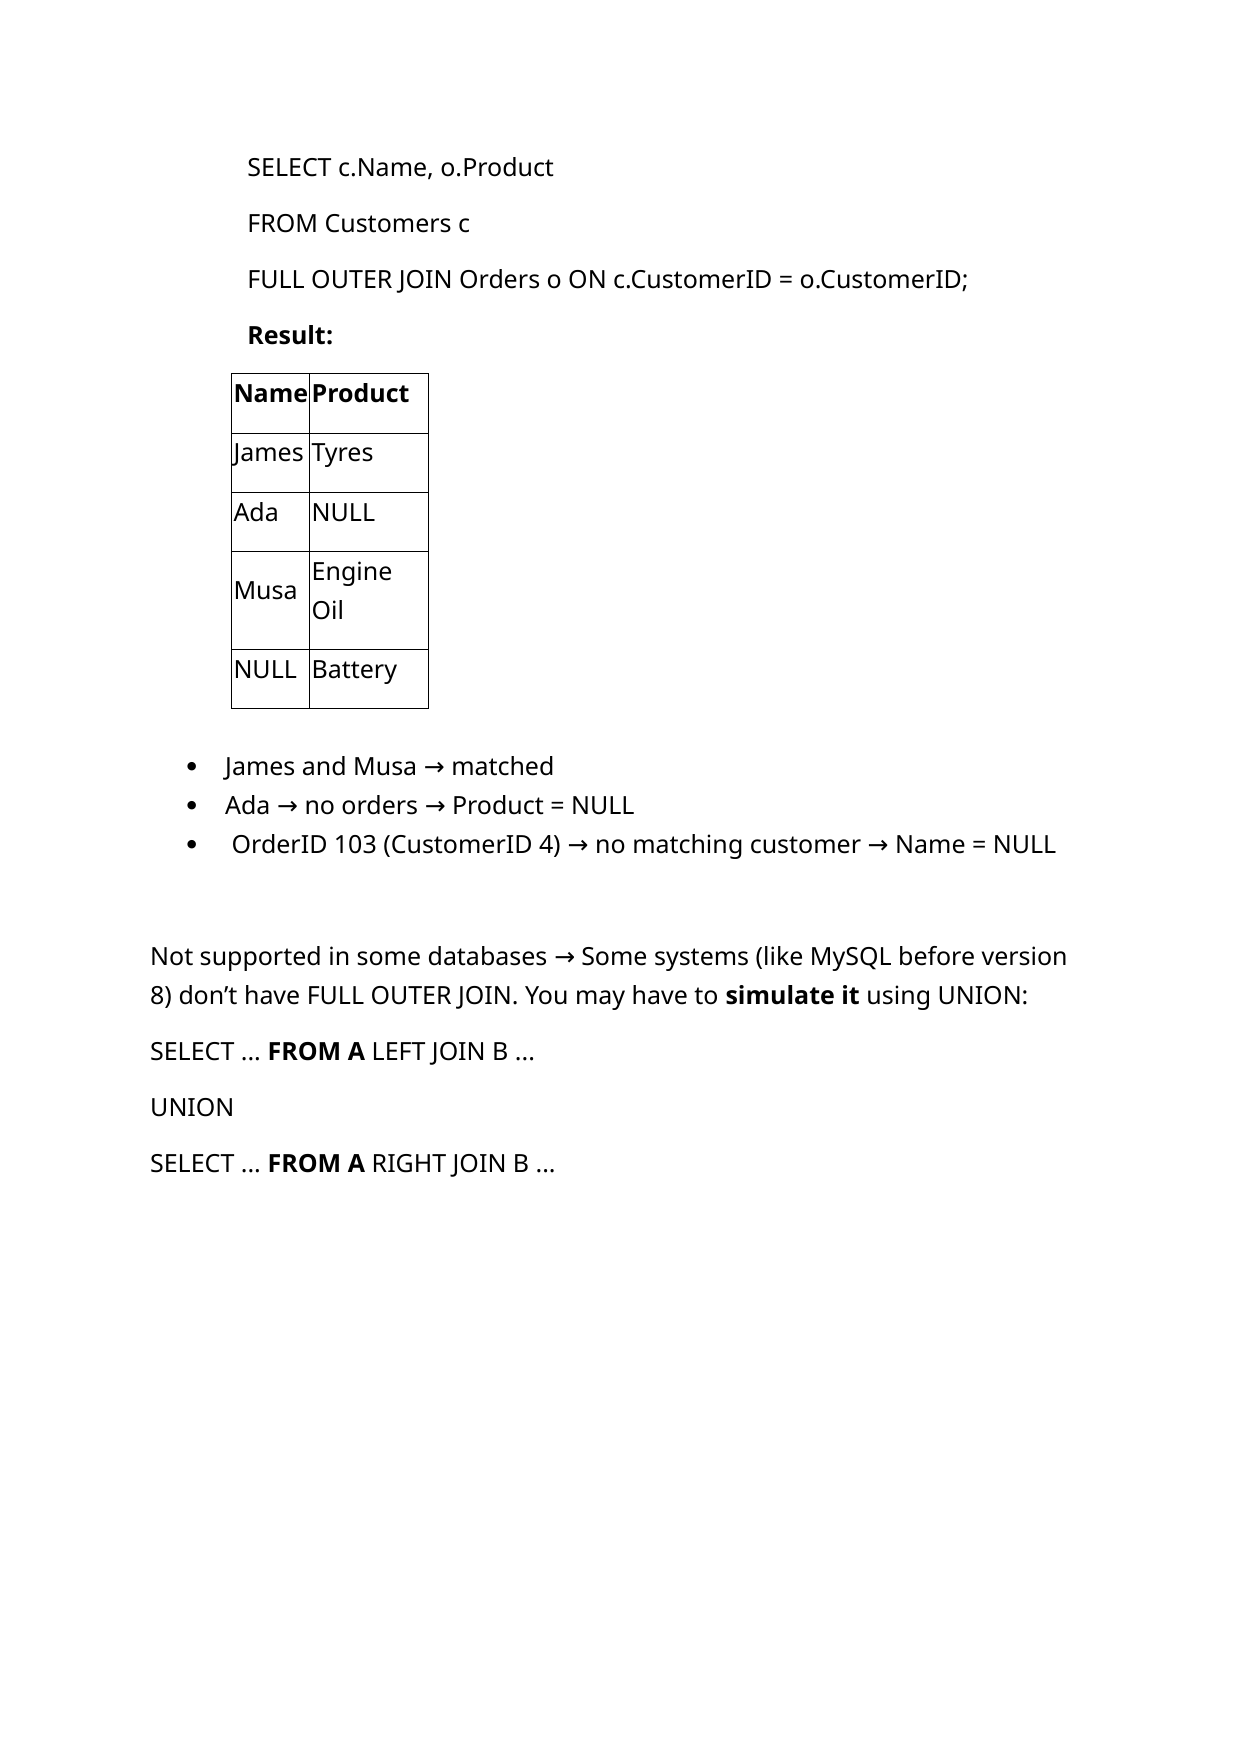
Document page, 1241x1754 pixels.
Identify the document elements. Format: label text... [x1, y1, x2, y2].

table_cell Engine Oil [310, 552, 428, 649]
text SELECT ... FROM A LEFT JOIN B ... [150, 1033, 1090, 1068]
table_cell Tyres [310, 434, 428, 492]
text SELECT ... FROM A RIGHT JOIN B ... [150, 1145, 1090, 1179]
table_cell Battery [310, 650, 428, 708]
table_cell Ada [232, 493, 309, 551]
table_header Name [232, 374, 309, 432]
list OrderID 103 (CustomerID 4) → no matching customer → Name = NULL [187, 827, 1090, 861]
text Not supported in some databases → Some systems (like MySQL before version 8) don’t have FULL OUTER JOIN. You may have to simulate it using UNION: [150, 938, 1090, 1012]
table_cell NULL [232, 650, 309, 708]
list James and Musa → matched [187, 748, 1090, 783]
list Ada → no orders → Product = NULL [187, 788, 1090, 822]
text SELECT c.Name, o.Product [150, 150, 1090, 184]
table_cell James [232, 434, 309, 492]
table_cell NULL [310, 493, 428, 551]
table_cell Musa [232, 552, 309, 649]
text FROM Customers c [150, 206, 1090, 240]
text FULL OUTER JOIN Orders o ON c.CustomerID = o.CustomerID; [150, 262, 1090, 296]
table_header Product [310, 374, 428, 432]
text Result: [150, 317, 1090, 352]
text UNION [150, 1089, 1090, 1123]
